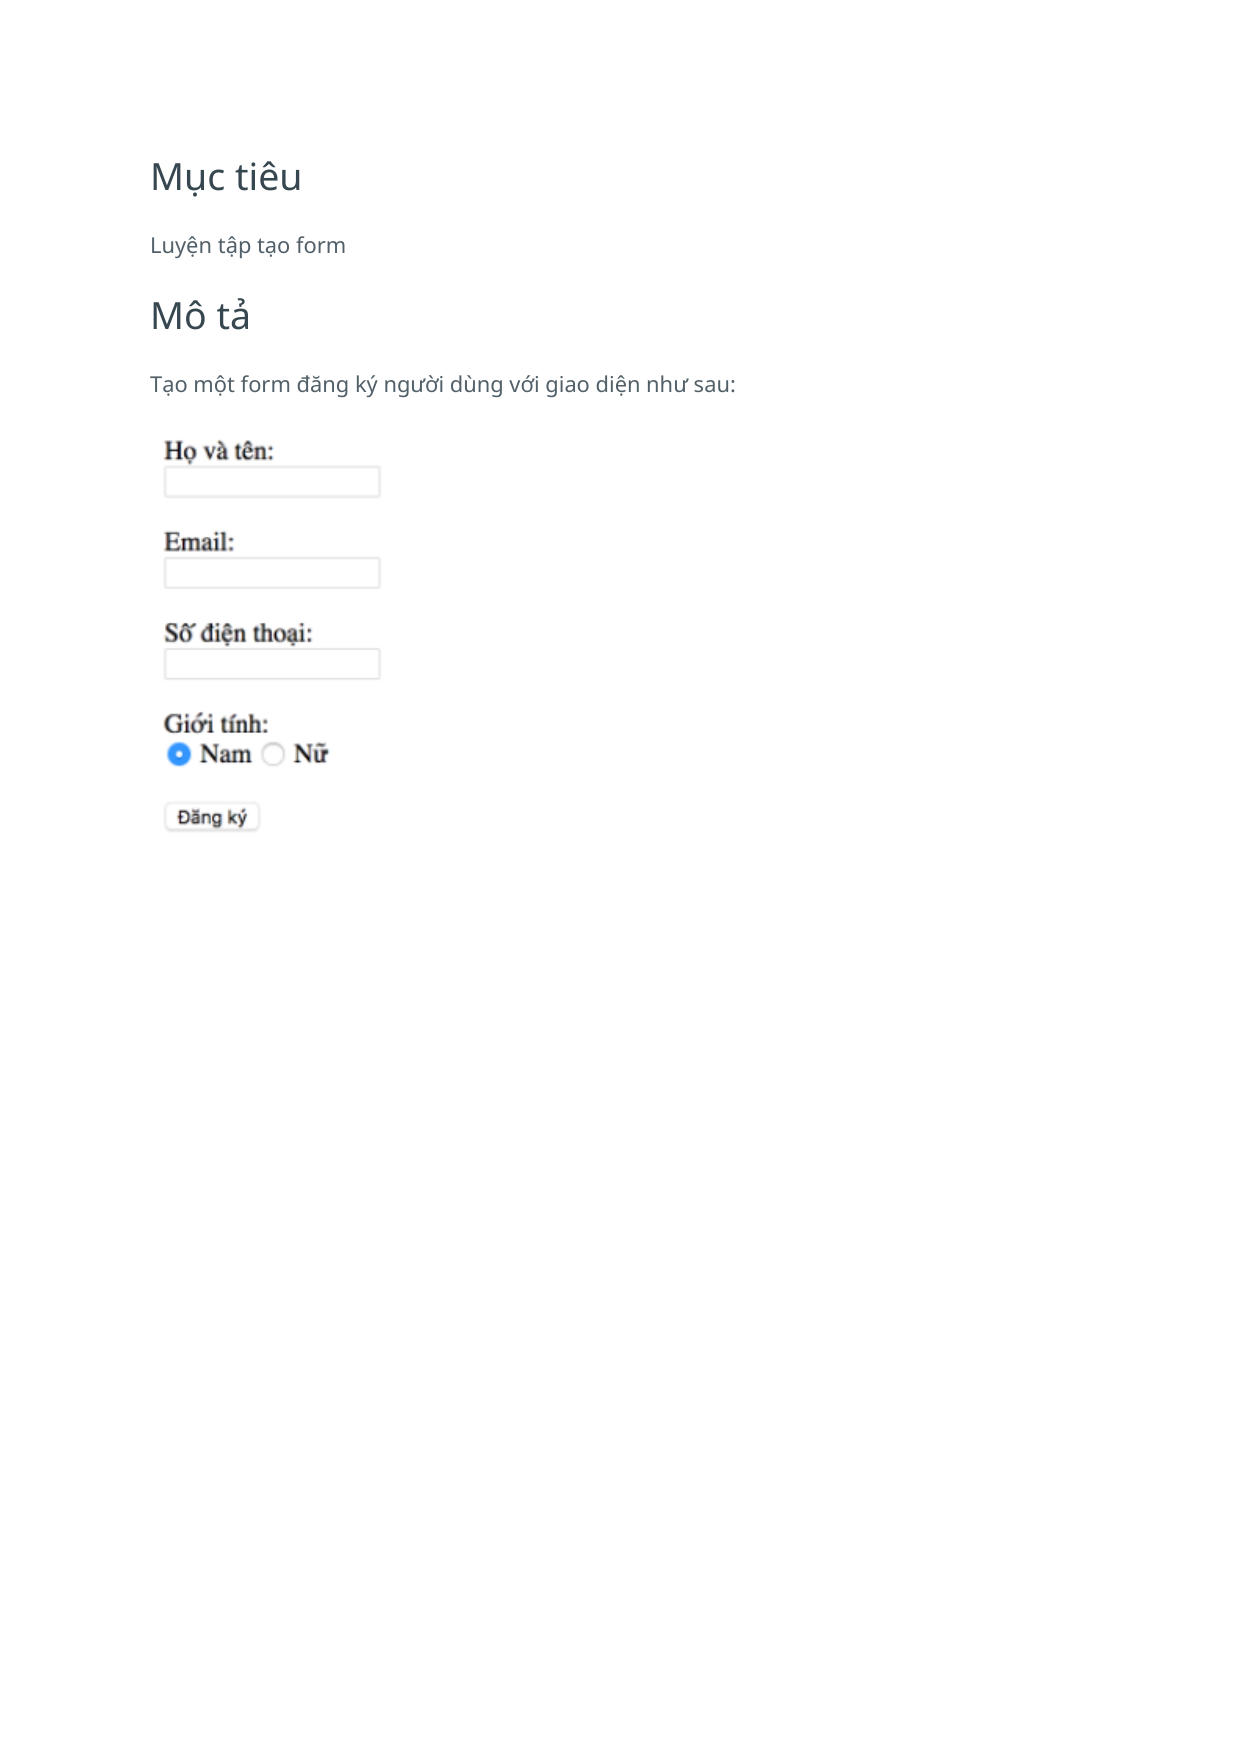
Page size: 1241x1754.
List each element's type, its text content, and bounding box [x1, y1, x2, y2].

text Tạo một form đăng ký người dùng với giao diện như sau: [150, 369, 1090, 399]
text Mục tiêu [150, 150, 1090, 201]
text Luyện tập tạo form [150, 230, 1090, 260]
text Mô tả [150, 289, 1090, 340]
picture [150, 428, 502, 844]
